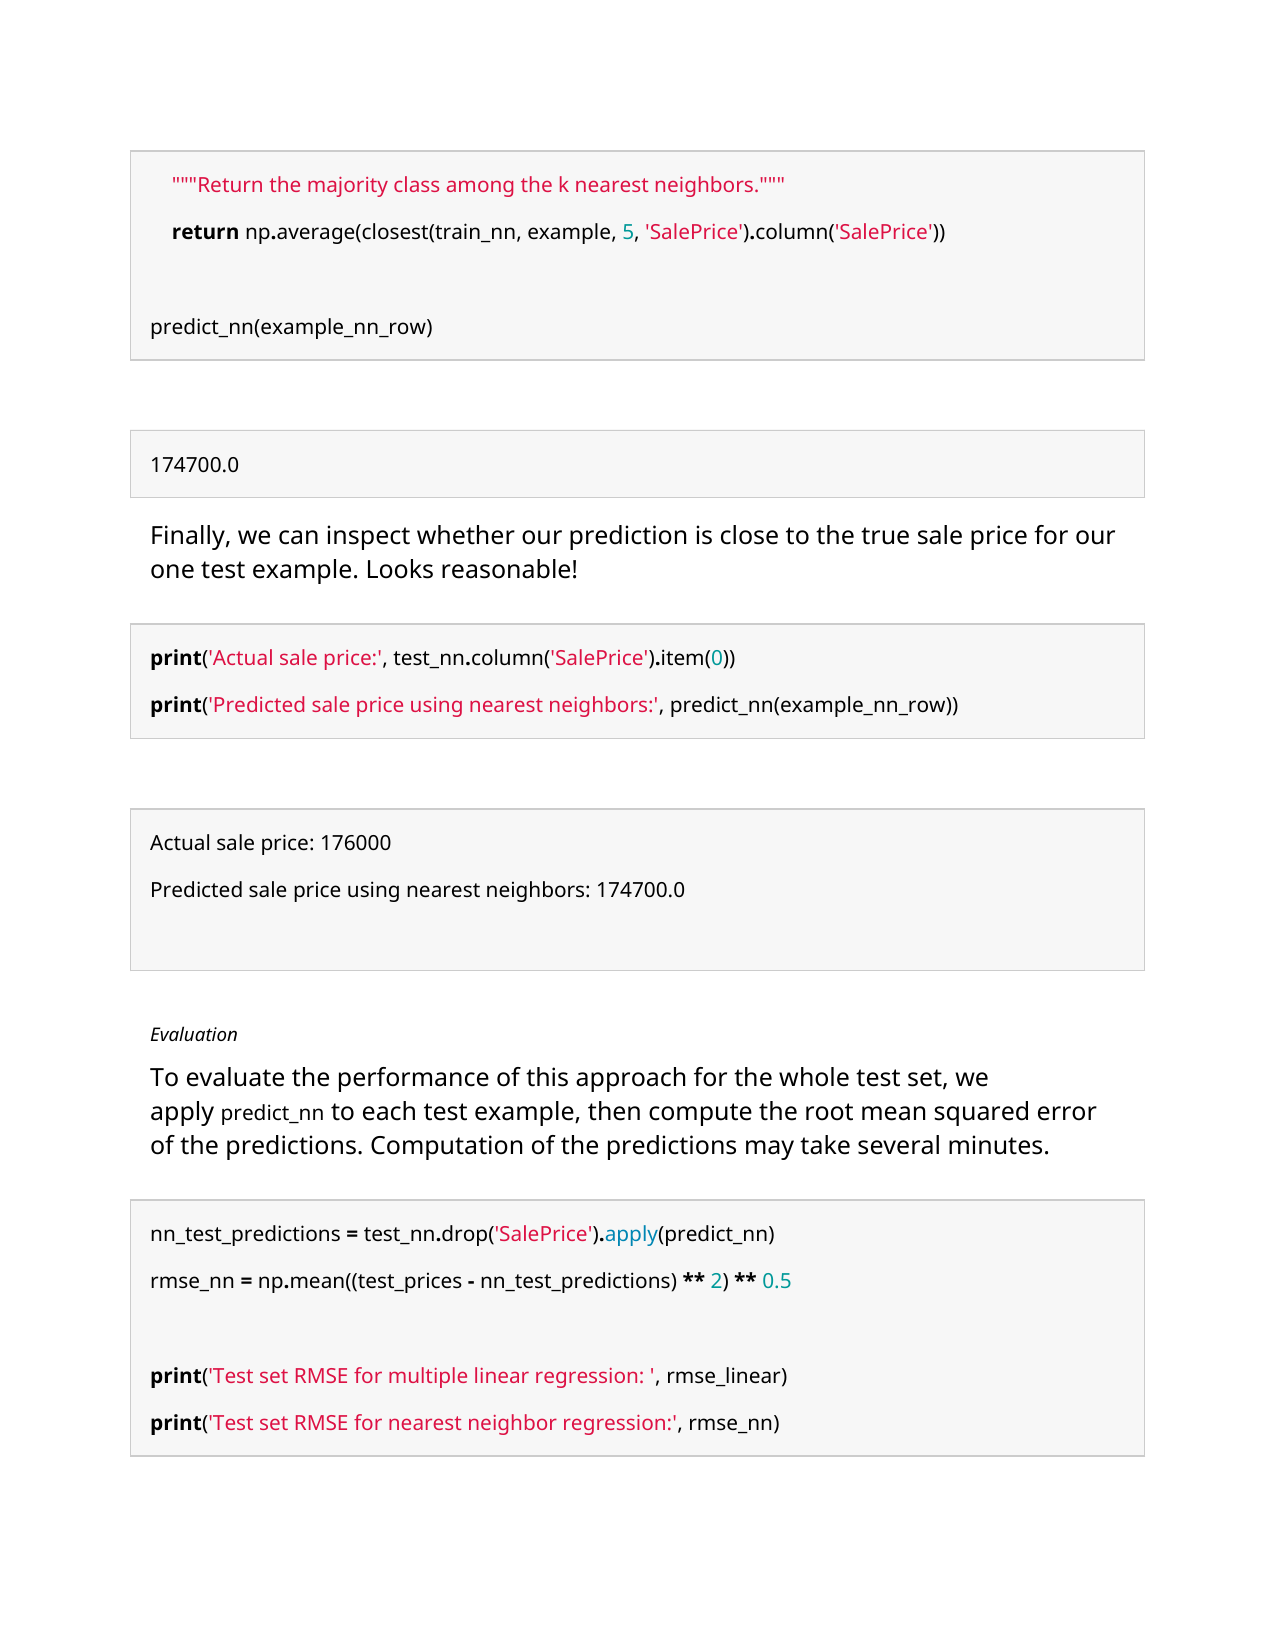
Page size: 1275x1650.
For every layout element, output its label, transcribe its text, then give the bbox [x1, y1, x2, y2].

text print('Predicted sale price using nearest neighbors:', predict_nn(example_nn_row)) [131, 670, 1144, 738]
text nn_test_predictions = test_nn.drop('SalePrice').apply(predict_nn) [131, 1201, 1144, 1246]
text To evaluate the performance of this approach for the whole test set, we apply predict_nn to each test example, then compute the root mean squared error of the predictions. Computation of the predictions may take several minutes. [150, 1059, 1125, 1162]
text rmse_nn = np.mean((test_prices - nn_test_predictions) ** 2) ** 0.5 [131, 1246, 1144, 1293]
text Actual sale price: 176000 [131, 810, 1144, 855]
text print('Actual sale price:', test_nn.column('SalePrice').item(0)) [131, 625, 1144, 670]
text 174700.0 [131, 431, 1144, 497]
text return np.average(closest(train_nn, example, 5, 'SalePrice').column('SalePrice')) [131, 197, 1144, 244]
subtitle Evaluation [150, 1021, 1125, 1047]
text Predicted sale price using nearest neighbors: 174700.0 [131, 855, 1144, 902]
text predict_nn(example_nn_row) [131, 292, 1144, 359]
text print('Test set RMSE for nearest neighbor regression:', rmse_nn) [131, 1388, 1144, 1455]
text """Return the majority class among the k nearest neighbors.""" [131, 152, 1144, 197]
text Finally, we can inspect whether our prediction is close to the true sale price for our one test example. Looks reasonable! [150, 517, 1125, 585]
text print('Test set RMSE for multiple linear regression: ', rmse_linear) [131, 1341, 1144, 1388]
